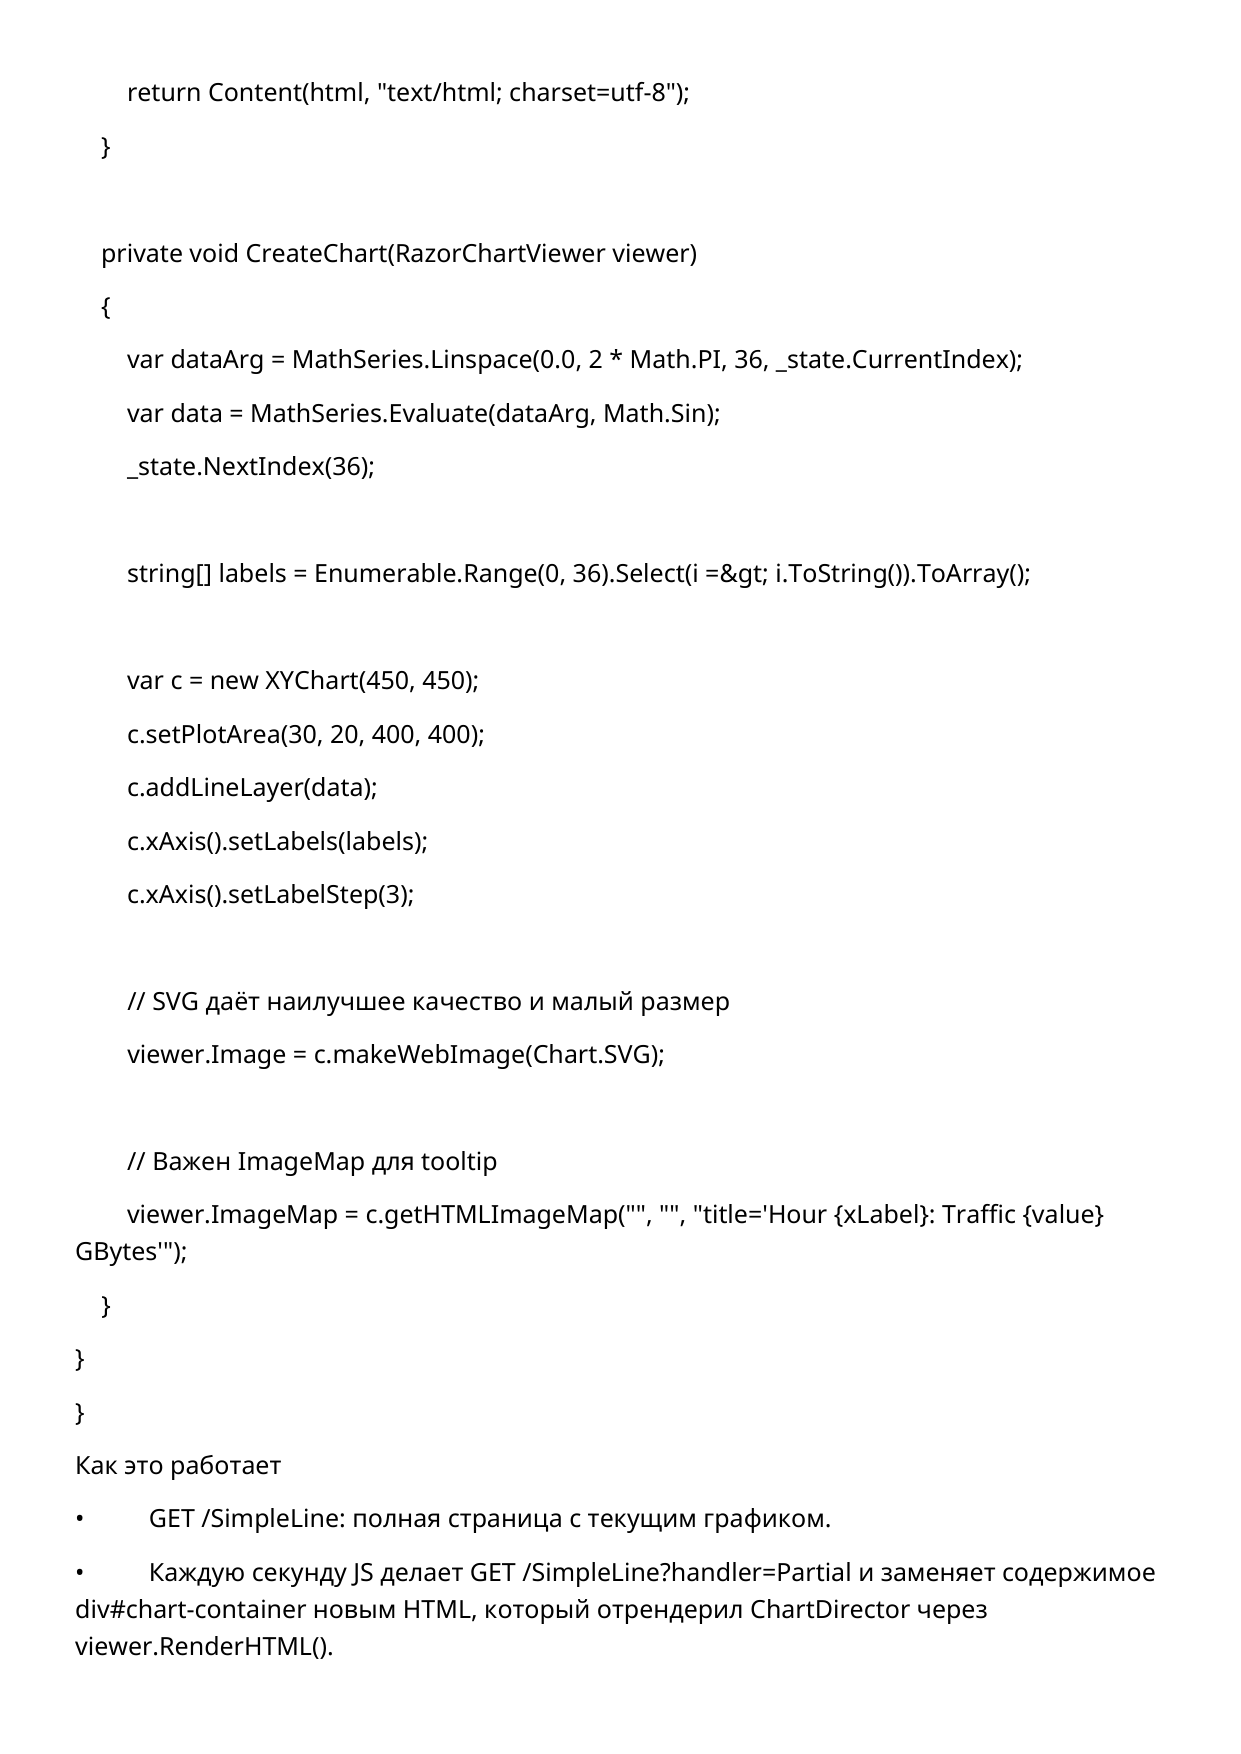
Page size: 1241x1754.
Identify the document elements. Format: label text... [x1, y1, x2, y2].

text private void CreateChart(RazorChartViewer viewer) [75, 235, 1165, 269]
text viewer.ImageMap = c.getHTMLImageMap("", "", "title='Hour {xLabel}: Traffic {value} GBytes'"); [75, 1197, 1165, 1268]
text string[] labels = Enumerable.Range(0, 36).Select(i =&gt; i.ToString()).ToArray(); [75, 556, 1165, 590]
text // SVG даёт наилучшее качество и малый размер [75, 983, 1165, 1017]
text } [75, 1394, 1165, 1428]
text _state.NextIndex(36); [75, 449, 1165, 483]
text var c = new XYChart(450, 450); [75, 663, 1165, 697]
text { [75, 289, 1165, 323]
text viewer.Image = c.makeWebImage(Chart.SVG); [75, 1037, 1165, 1071]
text • Каждую секунду JS делает GET /SimpleLine?handler=Partial и заменяет содержимое div#chart-container новым HTML, который отрендерил ChartDirector через viewer.RenderHTML(). [75, 1554, 1165, 1662]
text c.setPlotArea(30, 20, 400, 400); [75, 716, 1165, 750]
text • GET /SimpleLine: полная страница с текущим графиком. [75, 1501, 1165, 1535]
text c.xAxis().setLabels(labels); [75, 823, 1165, 857]
text // Важен ImageMap для tooltip [75, 1144, 1165, 1178]
text c.addLineLayer(data); [75, 770, 1165, 804]
text c.xAxis().setLabelStep(3); [75, 877, 1165, 911]
text Как это работает [75, 1448, 1165, 1482]
text } [75, 1287, 1165, 1321]
text } [75, 128, 1165, 162]
text } [75, 1341, 1165, 1375]
text var data = MathSeries.Evaluate(dataArg, Math.Sin); [75, 396, 1165, 430]
text return Content(html, "text/html; charset=utf-8"); [75, 75, 1165, 109]
text var dataArg = MathSeries.Linspace(0.0, 2 * Math.PI, 36, _state.CurrentIndex); [75, 342, 1165, 376]
